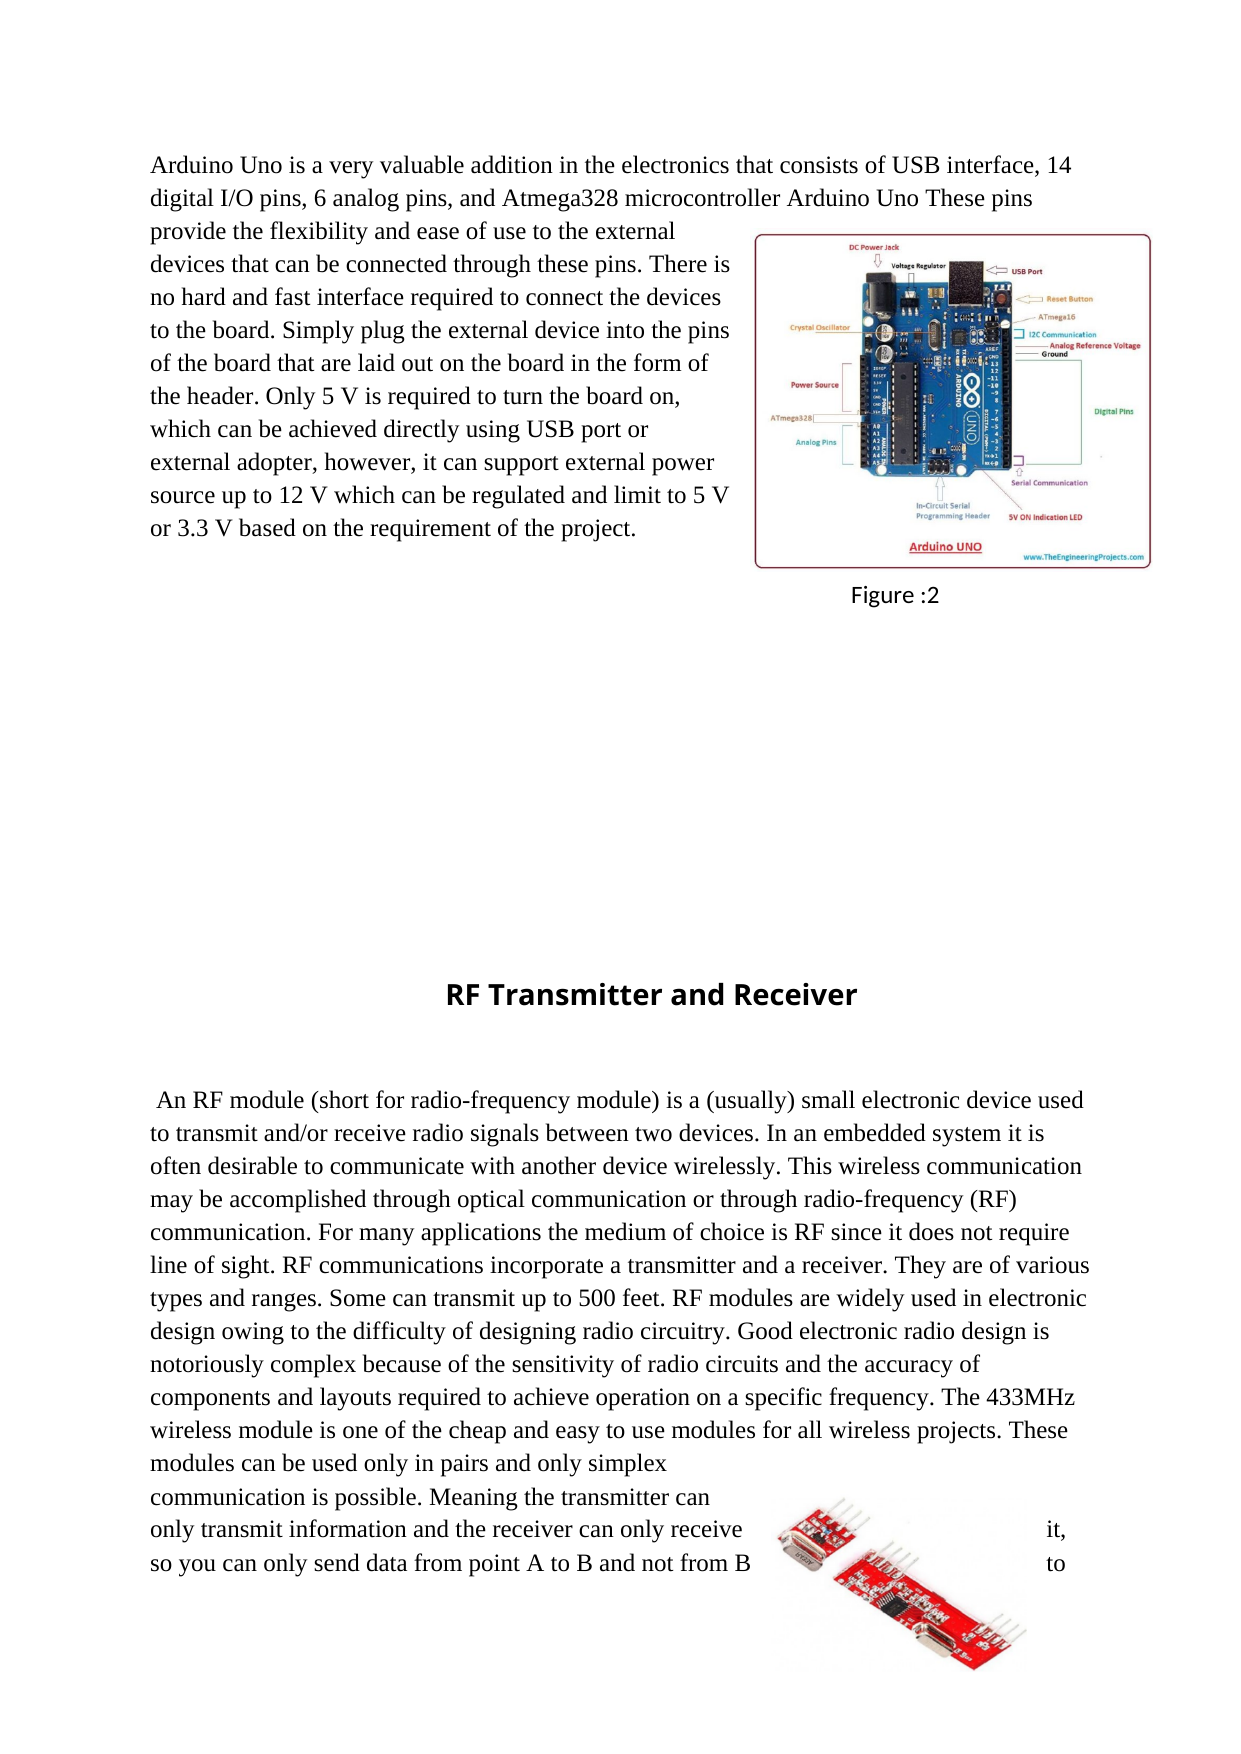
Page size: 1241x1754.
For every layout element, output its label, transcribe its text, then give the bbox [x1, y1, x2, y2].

picture [771, 1456, 1027, 1712]
text Figure :2 [150, 579, 1090, 610]
picture [750, 228, 1154, 572]
text Arduino Uno is a very valuable addition in the electronics that consists of USB interface, 14 digital I/O pins, 6 analog pins, and Atmega328 microcontroller Arduino Uno These pins provide the flexibility and ease of use to the external devices that can be connected through these pins. There is no hard and fast interface required to connect the devices to the board. Simply plug the external device into the pins of the board that are laid out on the board in the form of the header. Only 5 V is required to turn the board on, which can be achieved directly using USB port or external adopter, however, it can support external power source up to 12 V which can be regulated and limit to 5 V or 3.3 V based on the requirement of the project. [150, 150, 1090, 542]
text RF Transmitter and Receiver [150, 974, 1090, 1014]
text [150, 1085, 1090, 1576]
